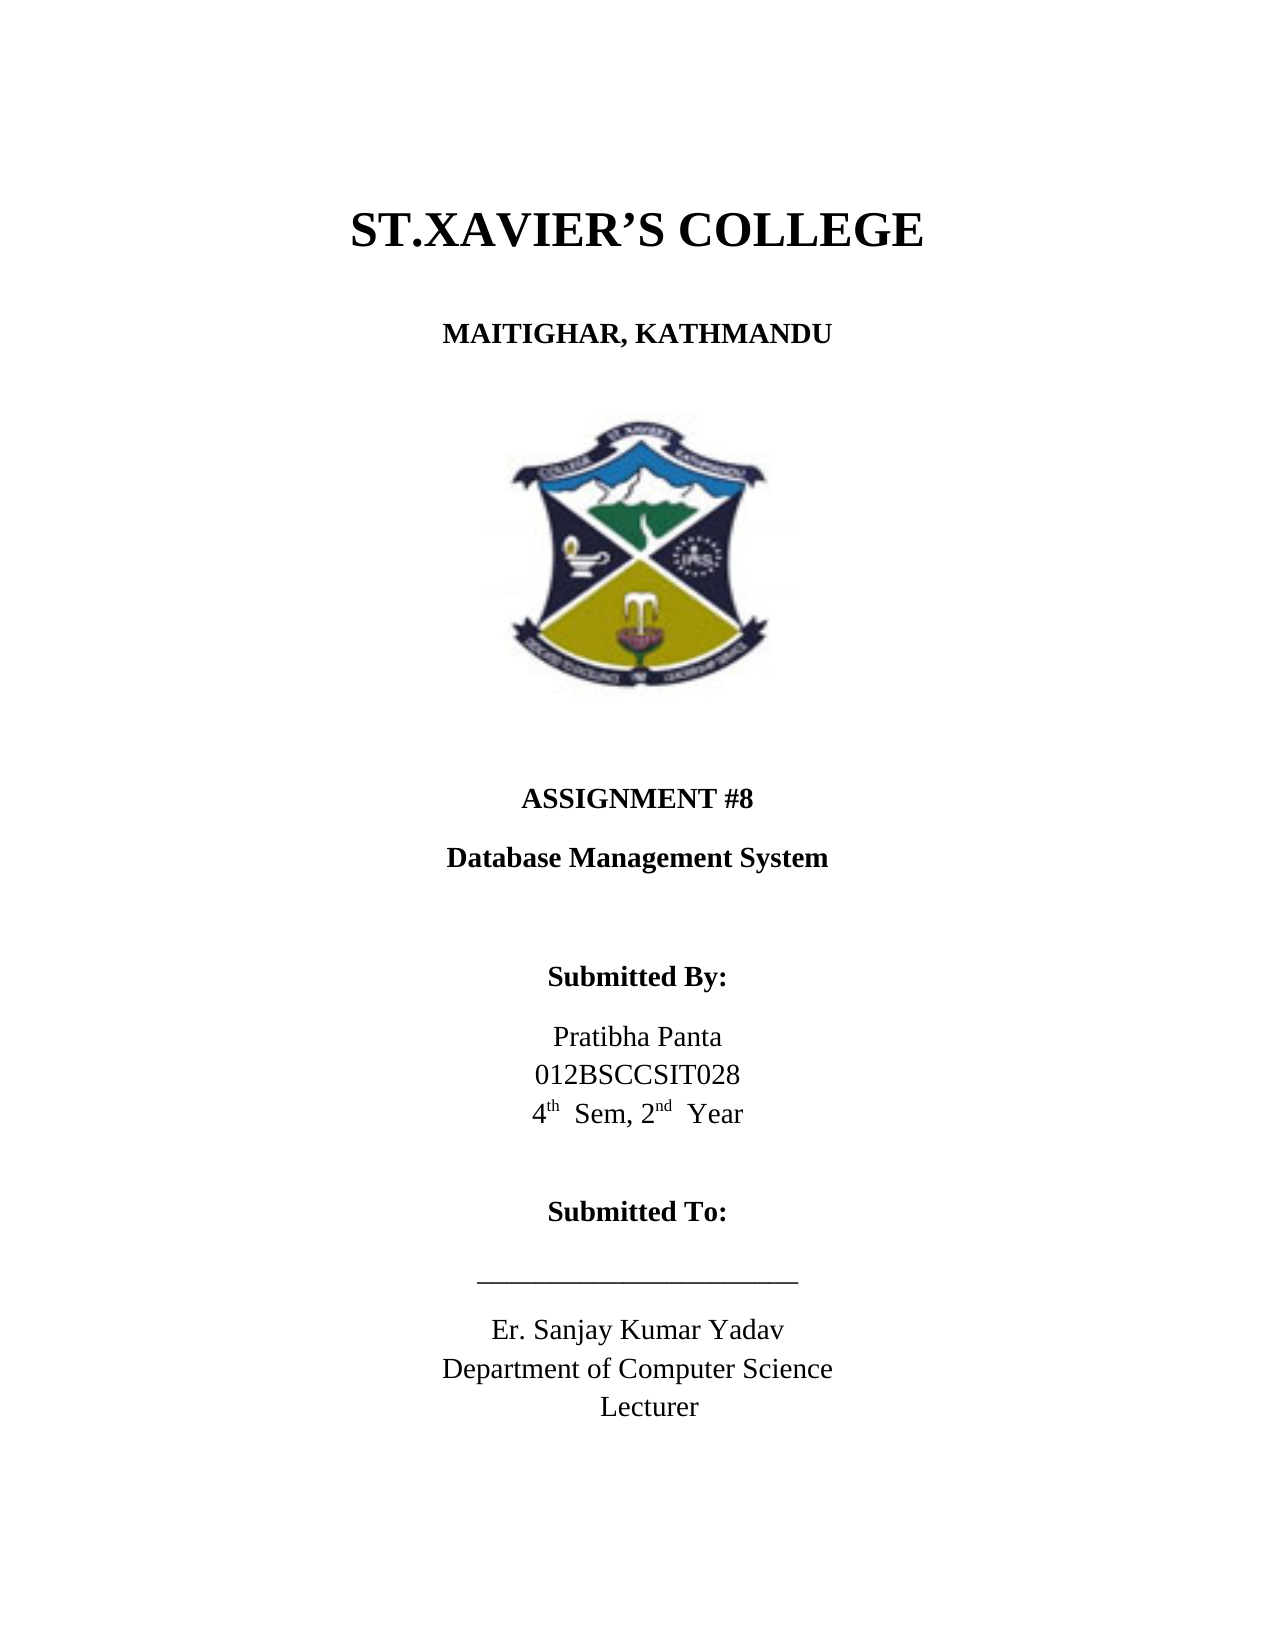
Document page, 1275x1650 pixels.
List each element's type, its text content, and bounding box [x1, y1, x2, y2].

text Database Management System [150, 841, 1125, 874]
text Department of Computer Science [150, 1351, 1125, 1384]
text Er. Sanjay Kumar Yadav [150, 1312, 1125, 1346]
text ______________________ [150, 1253, 1125, 1287]
text 012BSCCSIT028 [150, 1057, 1125, 1091]
subtitle MAITIGHAR, KATHMANDU [150, 316, 1125, 349]
subtitle ST.XAVIER’S COLLEGE [150, 200, 1125, 257]
text Submitted By: [150, 959, 1125, 993]
text Pratibha Panta [150, 1019, 1125, 1052]
text ASSIGNMENT #8 [150, 781, 1125, 815]
text Submitted To: [150, 1194, 1125, 1227]
picture [457, 413, 818, 697]
text Lecturer [525, 1389, 1125, 1423]
text 4th Sem, 2nd Year [150, 1096, 1125, 1129]
